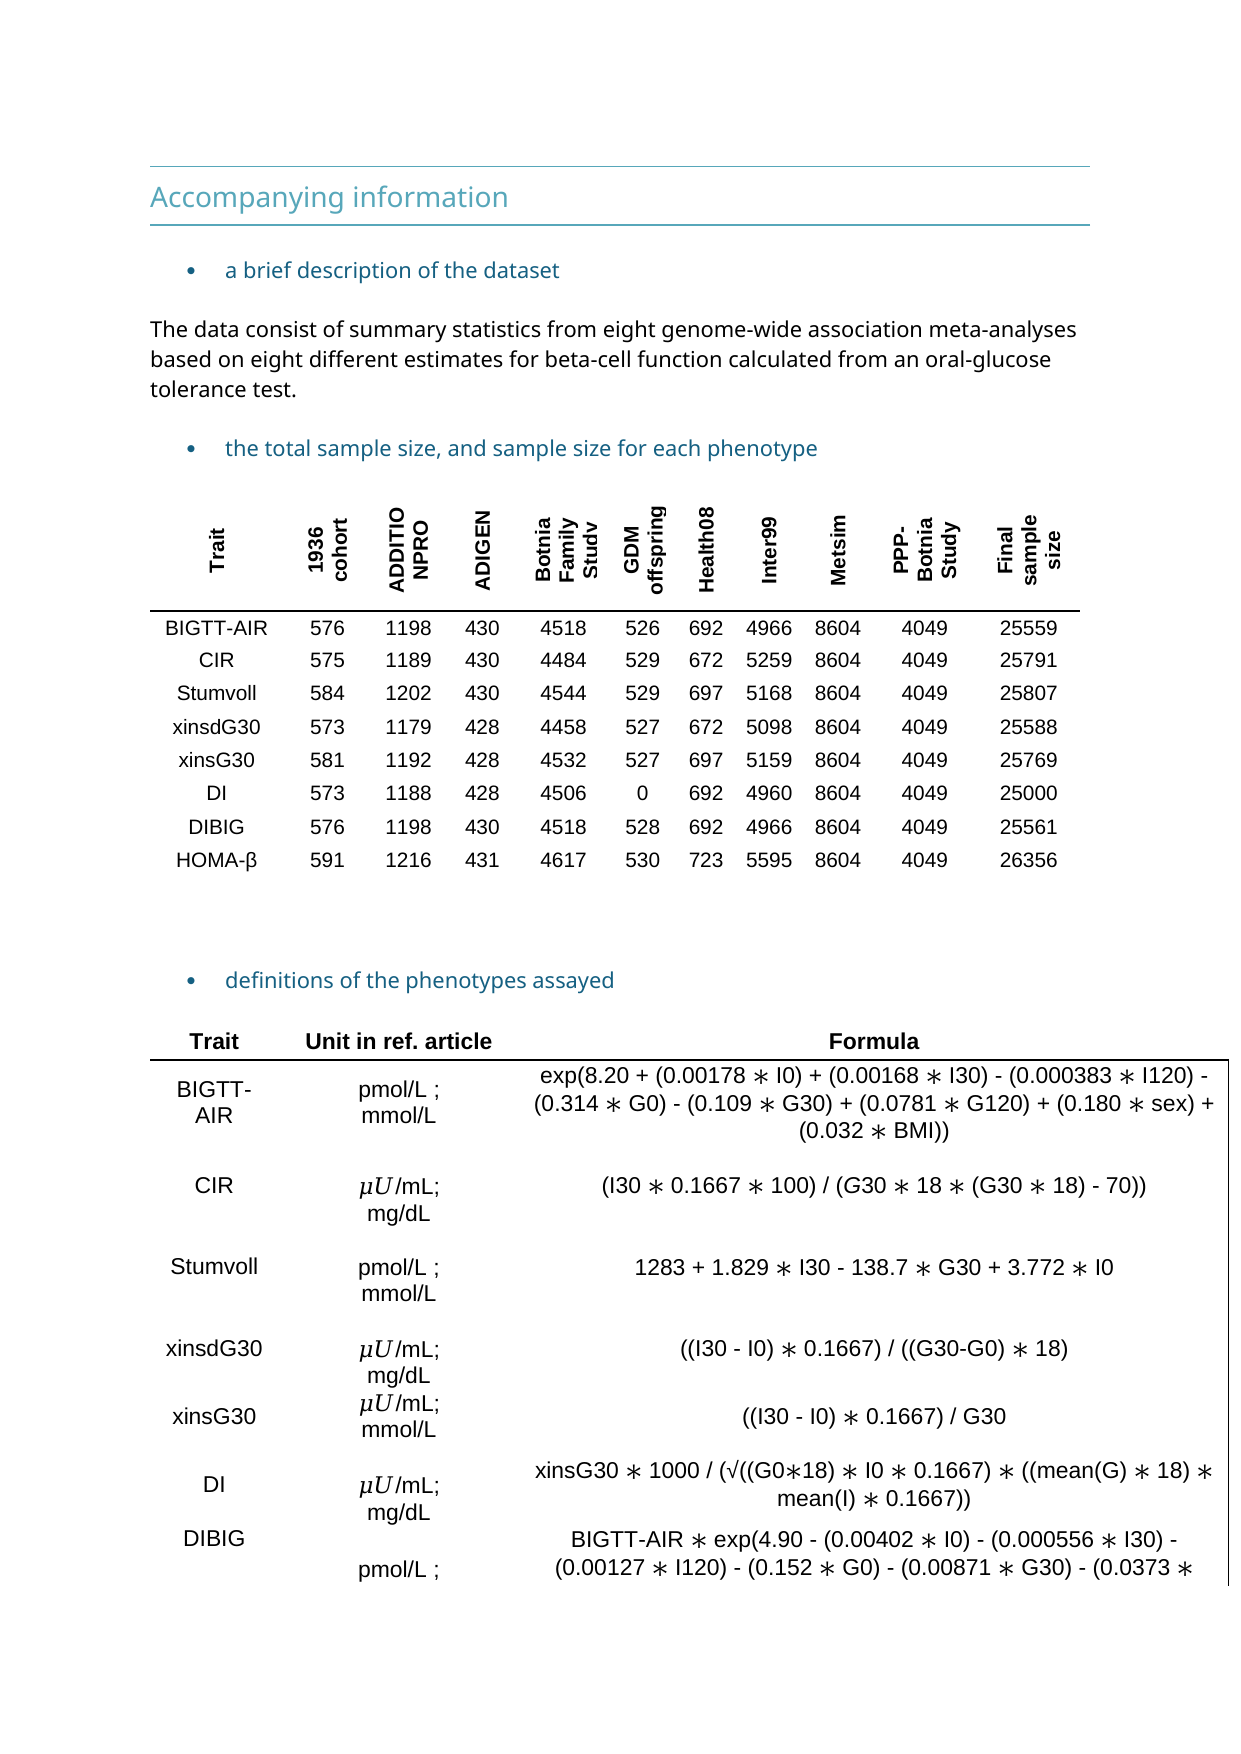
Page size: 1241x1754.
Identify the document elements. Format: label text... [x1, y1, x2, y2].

table_cell ((I30 - I0) ∗ 0.1667) / G30 [520, 1389, 1228, 1443]
table_cell 692 [677, 810, 734, 843]
table_cell 0 [608, 776, 677, 810]
table_cell 1198 [372, 810, 445, 843]
table_header Botnia Family Study [519, 492, 608, 610]
table_cell 575 [283, 643, 372, 676]
list definitions of the phenotypes assayed [187, 964, 1090, 994]
table_header 1936 cohort [283, 492, 372, 610]
table_cell 5159 [735, 743, 803, 776]
table_cell 8604 [803, 612, 872, 643]
table_cell 8604 [803, 810, 872, 843]
table_cell 672 [677, 710, 734, 743]
table_cell 4518 [519, 810, 608, 843]
table_cell 430 [445, 676, 519, 710]
table_cell 573 [283, 776, 372, 810]
table_cell 428 [445, 710, 519, 743]
table_cell 4049 [872, 743, 977, 776]
list a brief description of the dataset [187, 255, 1090, 285]
table_cell 5168 [735, 676, 803, 710]
text Accompanying information [150, 167, 1090, 224]
table_cell 8604 [803, 676, 872, 710]
table_cell 4617 [519, 843, 608, 876]
table_header ADDITIONPRO [372, 492, 445, 610]
table_cell DIBIG [150, 1525, 278, 1586]
table_cell xinsG30 [150, 743, 283, 776]
table_cell 4966 [735, 612, 803, 643]
table_header Trait [150, 492, 283, 610]
table_header GDM offspring [608, 492, 677, 610]
table_cell xinsdG30 [150, 1307, 278, 1389]
table_cell BIGTT-AIR [150, 612, 283, 643]
table_cell 428 [445, 743, 519, 776]
table_cell 723 [677, 843, 734, 876]
table_cell 430 [445, 643, 519, 676]
table_cell 527 [608, 710, 677, 743]
table_cell 25561 [977, 810, 1080, 843]
table_cell Stumvoll [150, 1226, 278, 1307]
table_cell 430 [445, 810, 519, 843]
table_cell 5595 [735, 843, 803, 876]
table_cell 1192 [372, 743, 445, 776]
table_header Inter99 [735, 492, 803, 610]
table_cell pmol/L ; mmol/L [278, 1061, 519, 1144]
table_header Metsim [803, 492, 872, 610]
table_cell 430 [445, 612, 519, 643]
table_cell 4518 [519, 612, 608, 643]
table_cell Stumvoll [150, 676, 283, 710]
table_cell 25559 [977, 612, 1080, 643]
list the total sample size, and sample size for each phenotype [187, 433, 1090, 462]
table_cell 5098 [735, 710, 803, 743]
table_cell 4544 [519, 676, 608, 710]
table_cell ((I30 - I0) ∗ 0.1667) / ((G30-G0) ∗ 18) [520, 1307, 1228, 1389]
table_cell 4966 [735, 810, 803, 843]
table_cell 4458 [519, 710, 608, 743]
table_cell 8604 [803, 843, 872, 876]
table_cell 672 [677, 643, 734, 676]
table_cell 697 [677, 743, 734, 776]
table_header Final sample size [977, 492, 1080, 610]
table_cell 530 [608, 843, 677, 876]
table_cell 591 [283, 843, 372, 876]
text The data consist of summary statistics from eight genome-wide association meta-analyses based on eight different estimates for beta-cell function calculated from an oral-glucose tolerance test. [150, 314, 1090, 403]
table_cell [278, 1144, 519, 1226]
table_cell 26356 [977, 843, 1080, 876]
table_cell [278, 1226, 519, 1307]
table_cell 8604 [803, 776, 872, 810]
table_header ADIGEN [445, 492, 519, 610]
table_cell xinsG30 [150, 1389, 278, 1443]
table_cell DIBIG [150, 810, 283, 843]
table_cell 4532 [519, 743, 608, 776]
table_cell 1283 + 1.829 ∗ I30 - 138.7 ∗ G30 + 3.772 ∗ I0 [520, 1226, 1228, 1307]
table_cell 8604 [803, 710, 872, 743]
table_cell 1188 [372, 776, 445, 810]
table_cell 697 [677, 676, 734, 710]
table_header Formula [520, 1024, 1228, 1059]
table_cell 4049 [872, 710, 977, 743]
table_cell DI [150, 1443, 278, 1525]
table_cell 576 [283, 612, 372, 643]
table_header PPP-Botnia Study [872, 492, 977, 610]
table_cell DI [150, 776, 283, 810]
table_cell 581 [283, 743, 372, 776]
table_header Trait [150, 1024, 278, 1059]
table_cell [278, 1307, 519, 1389]
table_cell xinsdG30 [150, 710, 283, 743]
table_cell 𝜇𝑈/mL; mmol/L [278, 1389, 519, 1443]
table_cell 526 [608, 612, 677, 643]
table_cell 1216 [372, 843, 445, 876]
table_header Unit in ref. article [278, 1024, 519, 1059]
table_cell 1189 [372, 643, 445, 676]
table_cell 692 [677, 776, 734, 810]
table_cell CIR [150, 1144, 278, 1226]
table_cell 1198 [372, 612, 445, 643]
table_cell 25791 [977, 643, 1080, 676]
table_cell 4960 [735, 776, 803, 810]
table_cell 4049 [872, 643, 977, 676]
table_cell 692 [677, 612, 734, 643]
table_cell 431 [445, 843, 519, 876]
table_cell 1202 [372, 676, 445, 710]
table_cell 25588 [977, 710, 1080, 743]
table_cell 584 [283, 676, 372, 710]
table_cell HOMA-β [150, 843, 283, 876]
table_cell (I30 ∗ 0.1667 ∗ 100) / (G30 ∗ 18 ∗ (G30 ∗ 18) - 70)) [520, 1144, 1228, 1226]
table_cell 4049 [872, 810, 977, 843]
table_cell 576 [283, 810, 372, 843]
table_header Health08 [677, 492, 734, 610]
table_cell xinsG30 ∗ 1000 / (√((G0∗18) ∗ I0 ∗ 0.1667) ∗ ((mean(G) ∗ 18) ∗ mean(I) ∗ 0.1667)) [520, 1443, 1228, 1525]
table_cell [278, 1443, 519, 1525]
table_cell 8604 [803, 643, 872, 676]
table_cell 529 [608, 676, 677, 710]
table_cell [278, 1525, 519, 1586]
table_cell 428 [445, 776, 519, 810]
table_cell exp(8.20 + (0.00178 ∗ I0) + (0.00168 ∗ I30) - (0.000383 ∗ I120) - (0.314 ∗ G0) - (0.109 ∗ G30) + (0.0781 ∗ G120) + (0.180 ∗ sex) + (0.032 ∗ BMI)) [520, 1061, 1228, 1144]
table_cell 25769 [977, 743, 1080, 776]
table_cell 8604 [803, 743, 872, 776]
table_cell 4049 [872, 676, 977, 710]
table_cell 4049 [872, 843, 977, 876]
table_cell BIGTT-AIR [150, 1061, 278, 1144]
table_cell 573 [283, 710, 372, 743]
table_cell 4506 [519, 776, 608, 810]
table_cell 25000 [977, 776, 1080, 810]
table_cell 528 [608, 810, 677, 843]
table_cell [520, 1525, 1228, 1586]
table_cell 529 [608, 643, 677, 676]
table_cell 527 [608, 743, 677, 776]
table_cell 4484 [519, 643, 608, 676]
table_cell CIR [150, 643, 283, 676]
table_cell 25807 [977, 676, 1080, 710]
table_cell 5259 [735, 643, 803, 676]
table_cell 4049 [872, 776, 977, 810]
table_cell 1179 [372, 710, 445, 743]
table_cell 4049 [872, 612, 977, 643]
